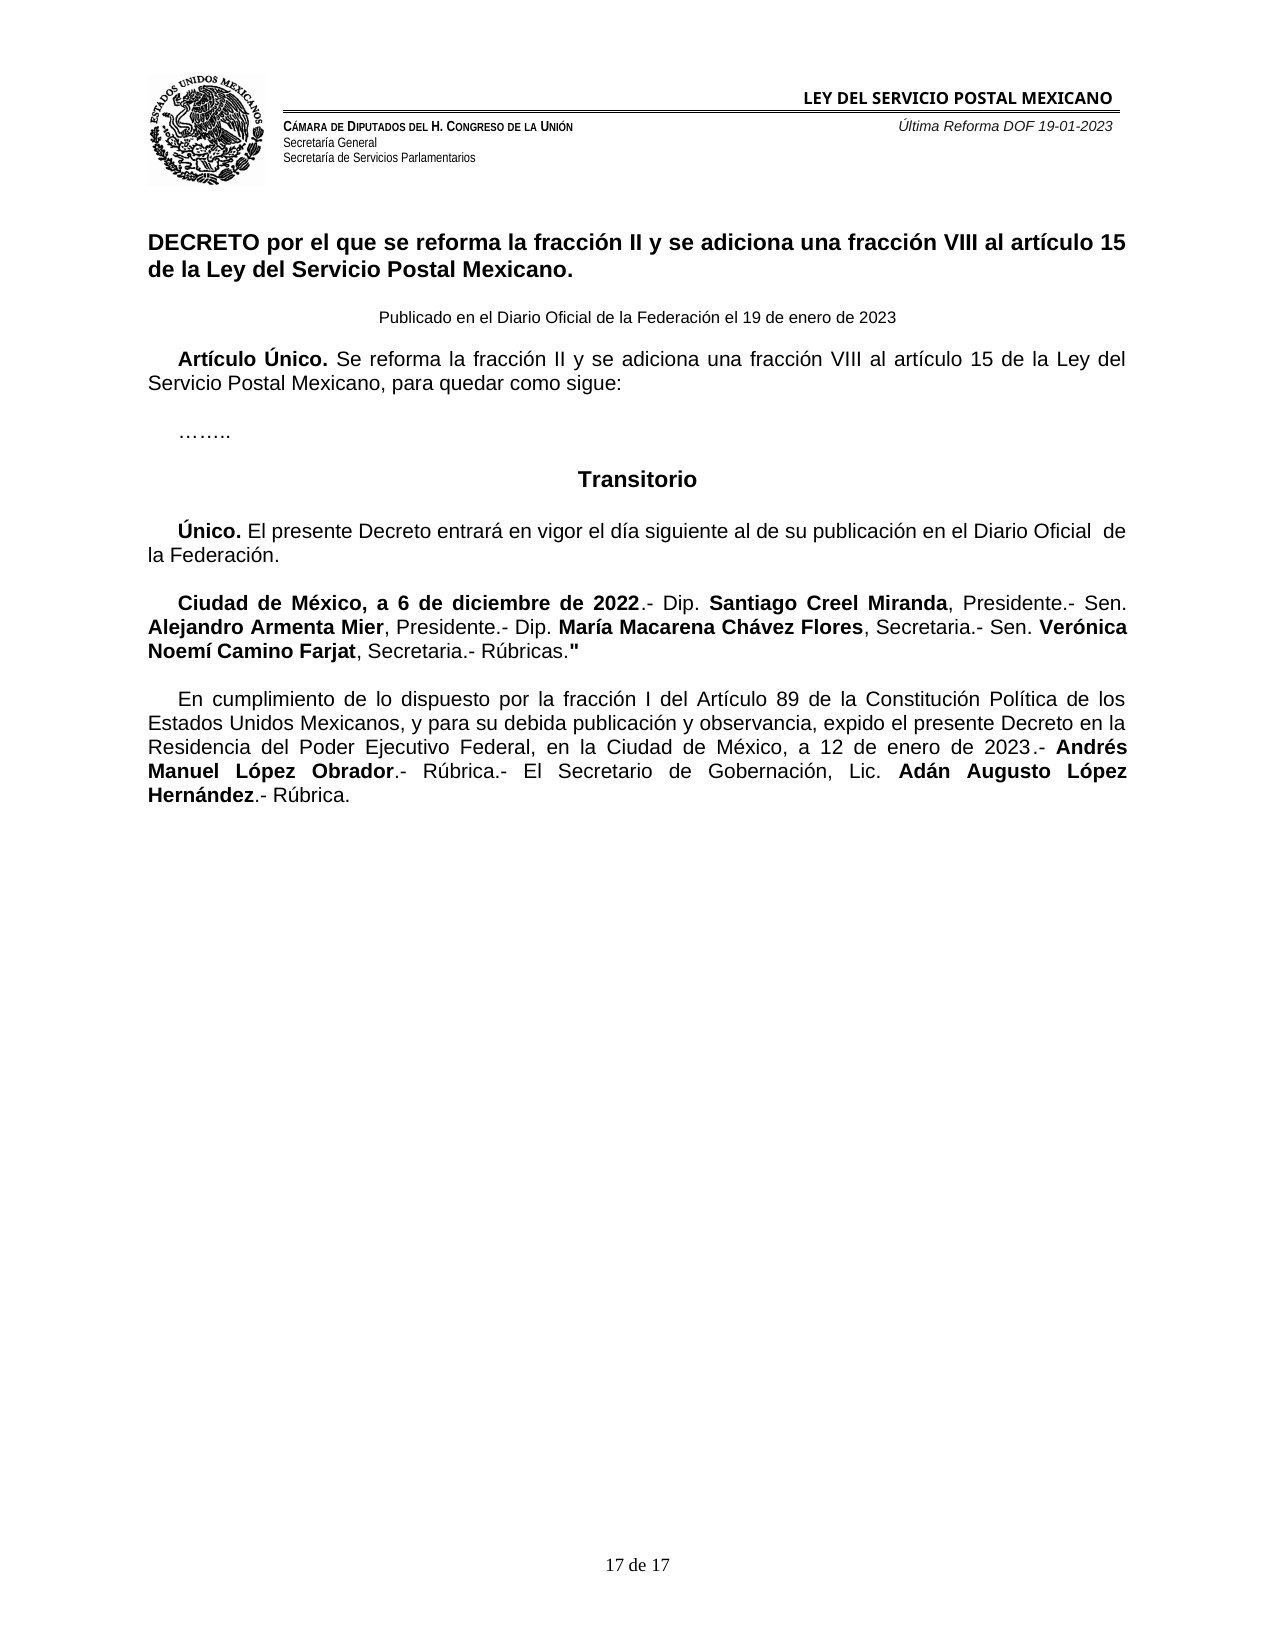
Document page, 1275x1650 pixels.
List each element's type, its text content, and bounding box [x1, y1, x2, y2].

text Ciudad de México, a 6 de diciembre de 2022.- Dip. Santiago Creel Miranda, Presidente.- Sen. Alejandro Armenta Mier, Presidente.- Dip. María Macarena Chávez Flores, Secretaria.- Sen. Verónica Noemí Camino Farjat, Secretaria.- Rúbricas." [148, 591, 1127, 663]
text Artículo Único. Se reforma la fracción II y se adiciona una fracción VIII al artículo 15 de la Ley del Servicio Postal Mexicano, para quedar como sigue: [148, 347, 1127, 394]
text …….. [148, 418, 1127, 442]
text En cumplimiento de lo dispuesto por la fracción I del Artículo 89 de la Constitución Política de los Estados Unidos Mexicanos, y para su debida publicación y observancia, expido el presente Decreto en la Residencia del Poder Ejecutivo Federal, en la Ciudad de México, a 12 de enero de 2023.- Andrés Manuel López Obrador.- Rúbrica.- El Secretario de Gobernación, Lic. Adán Augusto López Hernández.- Rúbrica. [148, 687, 1127, 807]
text Único. El presente Decreto entrará en vigor el día siguiente al de su publicación en el Diario Oficial de la Federación. [148, 519, 1127, 567]
text Transitorio [148, 466, 1127, 493]
text DECRETO por el que se reforma la fracción II y se adiciona una fracción VIII al artículo 15 de la Ley del Servicio Postal Mexicano. [148, 229, 1127, 282]
text Publicado en el Diario Oficial de la Federación el 19 de enero de 2023 [148, 308, 1127, 327]
